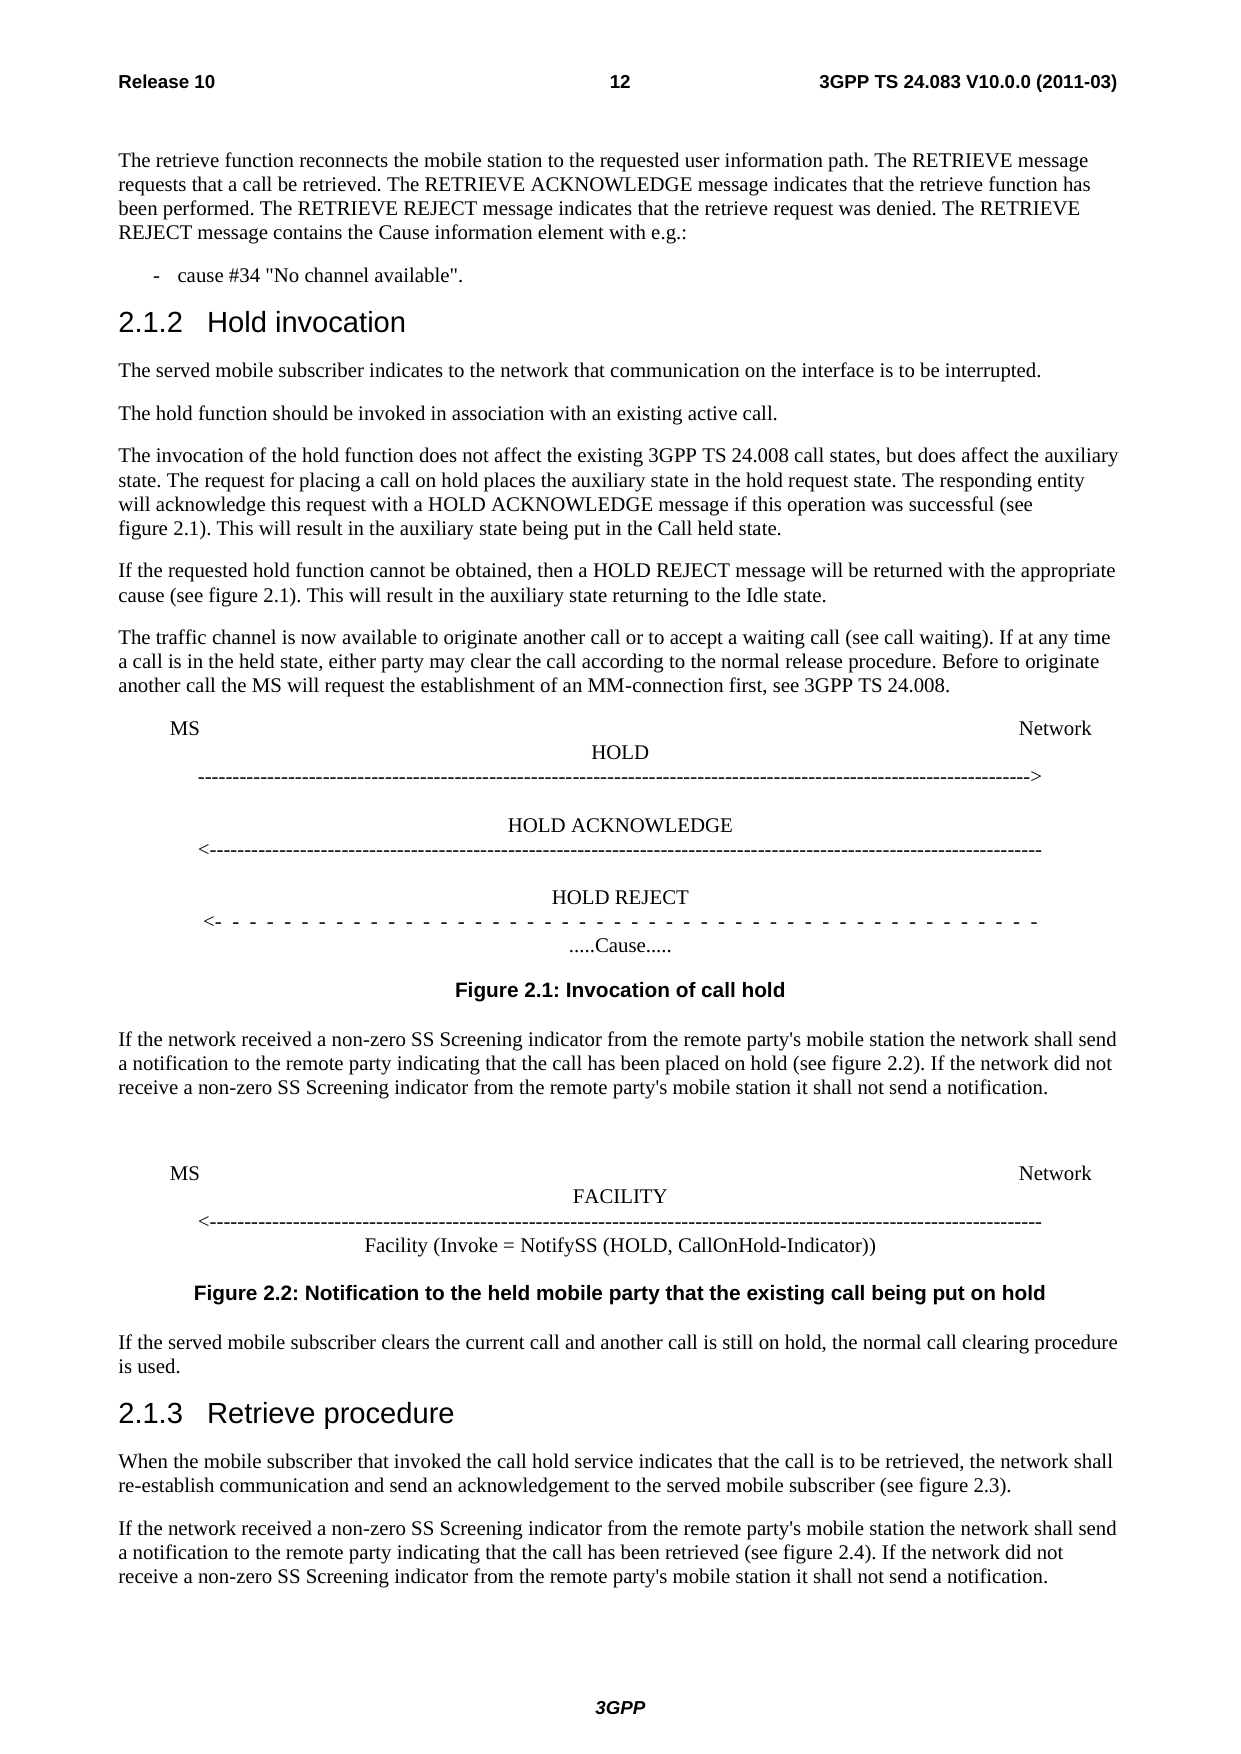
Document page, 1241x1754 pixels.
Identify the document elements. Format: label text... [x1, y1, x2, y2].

text <------------------------------------------------------------------------------------------------------------------------ [118, 1208, 1122, 1233]
text .....Cause..... [118, 933, 1122, 957]
text The served mobile subscriber indicates to the network that communication on the interface is to be interrupted. [118, 358, 1122, 382]
text The traffic channel is now available to originate another call or to accept a waiting call (see call waiting). If at any time a call is in the held state, either party may clear the call according to the normal release procedure. Before to originate another call the MS will request the establishment of an MM-connection first, see 3GPP TS 24.008. [118, 625, 1122, 697]
text The invocation of the hold function does not affect the existing 3GPP TS 24.008 call states, but does affect the auxiliary state. The request for placing a call on hold places the auxiliary state in the hold request state. The responding entity will acknowledge this request with a HOLD ACKNOWLEDGE message if this operation was successful (see figure 2.1). This will result in the auxiliary state being put in the Call held state. [118, 443, 1122, 540]
text HOLD ACKNOWLEDGE [118, 812, 1122, 837]
subtitle 2.1.3 Retrieve procedure [118, 1397, 1122, 1430]
text - cause #34 "No channel available". [148, 263, 1122, 287]
text MS Network [118, 1160, 1122, 1184]
subtitle 2.1.2 Hold invocation [118, 306, 1122, 339]
text Facility (Invoke = NotifySS (HOLD, CallOnHold-Indicator)) [118, 1233, 1122, 1257]
text HOLD [118, 740, 1122, 764]
text Figure 2.1: Invocation of call hold [118, 978, 1122, 1002]
text If the network received a non-zero SS Screening indicator from the remote party's mobile station the network shall send a notification to the remote party indicating that the call has been retrieved (see figure 2.4). If the network did not receive a non-zero SS Screening indicator from the remote party's mobile station it shall not send a notification. [118, 1516, 1122, 1588]
text <- - - - - - - - - - - - - - - - - - - - - - - - - - - - - - - - - - - - - - - - - - - - - - - - [118, 909, 1122, 933]
text If the served mobile subscriber clears the current call and another call is still on hold, the normal call clearing procedure is used. [118, 1330, 1122, 1378]
text FACILITY [118, 1184, 1122, 1208]
text <------------------------------------------------------------------------------------------------------------------------ [118, 837, 1122, 861]
text If the requested hold function cannot be obtained, then a HOLD REJECT message will be returned with the appropriate cause (see figure 2.1). This will result in the auxiliary state returning to the Idle state. [118, 558, 1122, 607]
text When the mobile subscriber that invoked the call hold service indicates that the call is to be retrieved, the network shall re-establish communication and send an acknowledgement to the served mobile subscriber (see figure 2.3). [118, 1449, 1122, 1497]
text The retrieve function reconnects the mobile station to the requested user information path. The RETRIEVE message requests that a call be retrieved. The RETRIEVE ACKNOWLEDGE message indicates that the retrieve function has been performed. The RETRIEVE REJECT message indicates that the retrieve request was denied. The RETRIEVE REJECT message contains the Cause information element with e.g.: [118, 148, 1122, 244]
text Figure 2.2: Notification to the held mobile party that the existing call being put on hold [118, 1281, 1122, 1305]
text ------------------------------------------------------------------------------------------------------------------------> [118, 764, 1122, 788]
text MS Network [118, 716, 1122, 740]
text The hold function should be invoked in association with an existing active call. [118, 401, 1122, 425]
text If the network received a non-zero SS Screening indicator from the remote party's mobile station the network shall send a notification to the remote party indicating that the call has been placed on hold (see figure 2.2). If the network did not receive a non-zero SS Screening indicator from the remote party's mobile station it shall not send a notification. [118, 1027, 1122, 1099]
text HOLD REJECT [118, 885, 1122, 909]
